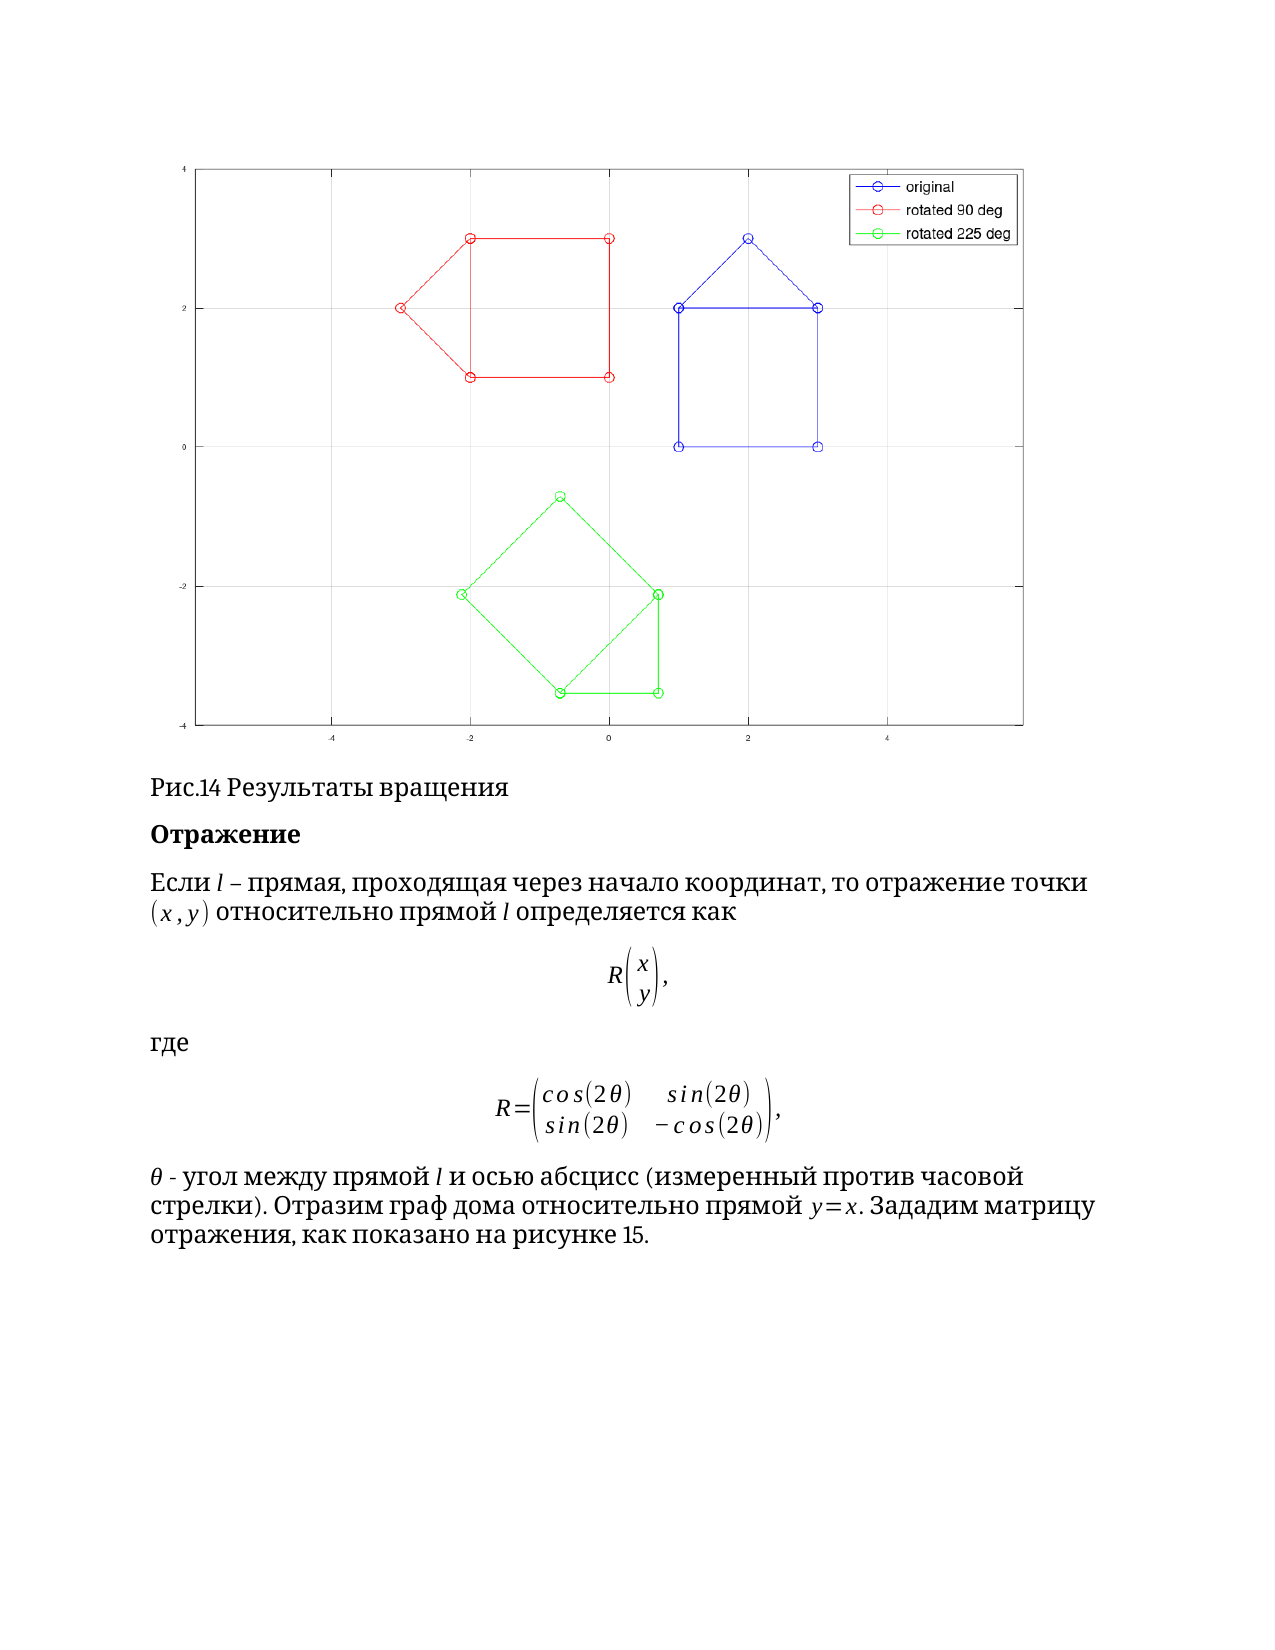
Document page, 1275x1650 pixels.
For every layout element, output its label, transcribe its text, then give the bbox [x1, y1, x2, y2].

text где [150, 1028, 1125, 1057]
text Если – прямая, проходящая через начало координат, то отражение точки относительно прямой определяется как [150, 869, 1125, 927]
picture [168, 150, 1044, 755]
text Рис.14 Результаты вращения [150, 774, 1125, 802]
text - угол между прямой и осью абсцисс (измеренный против часовой стрелки). Отразим граф дома относительно прямой . Зададим матрицу отражения, как показано на рисунке 15. [150, 1163, 1125, 1249]
text Отражение [150, 821, 1125, 850]
